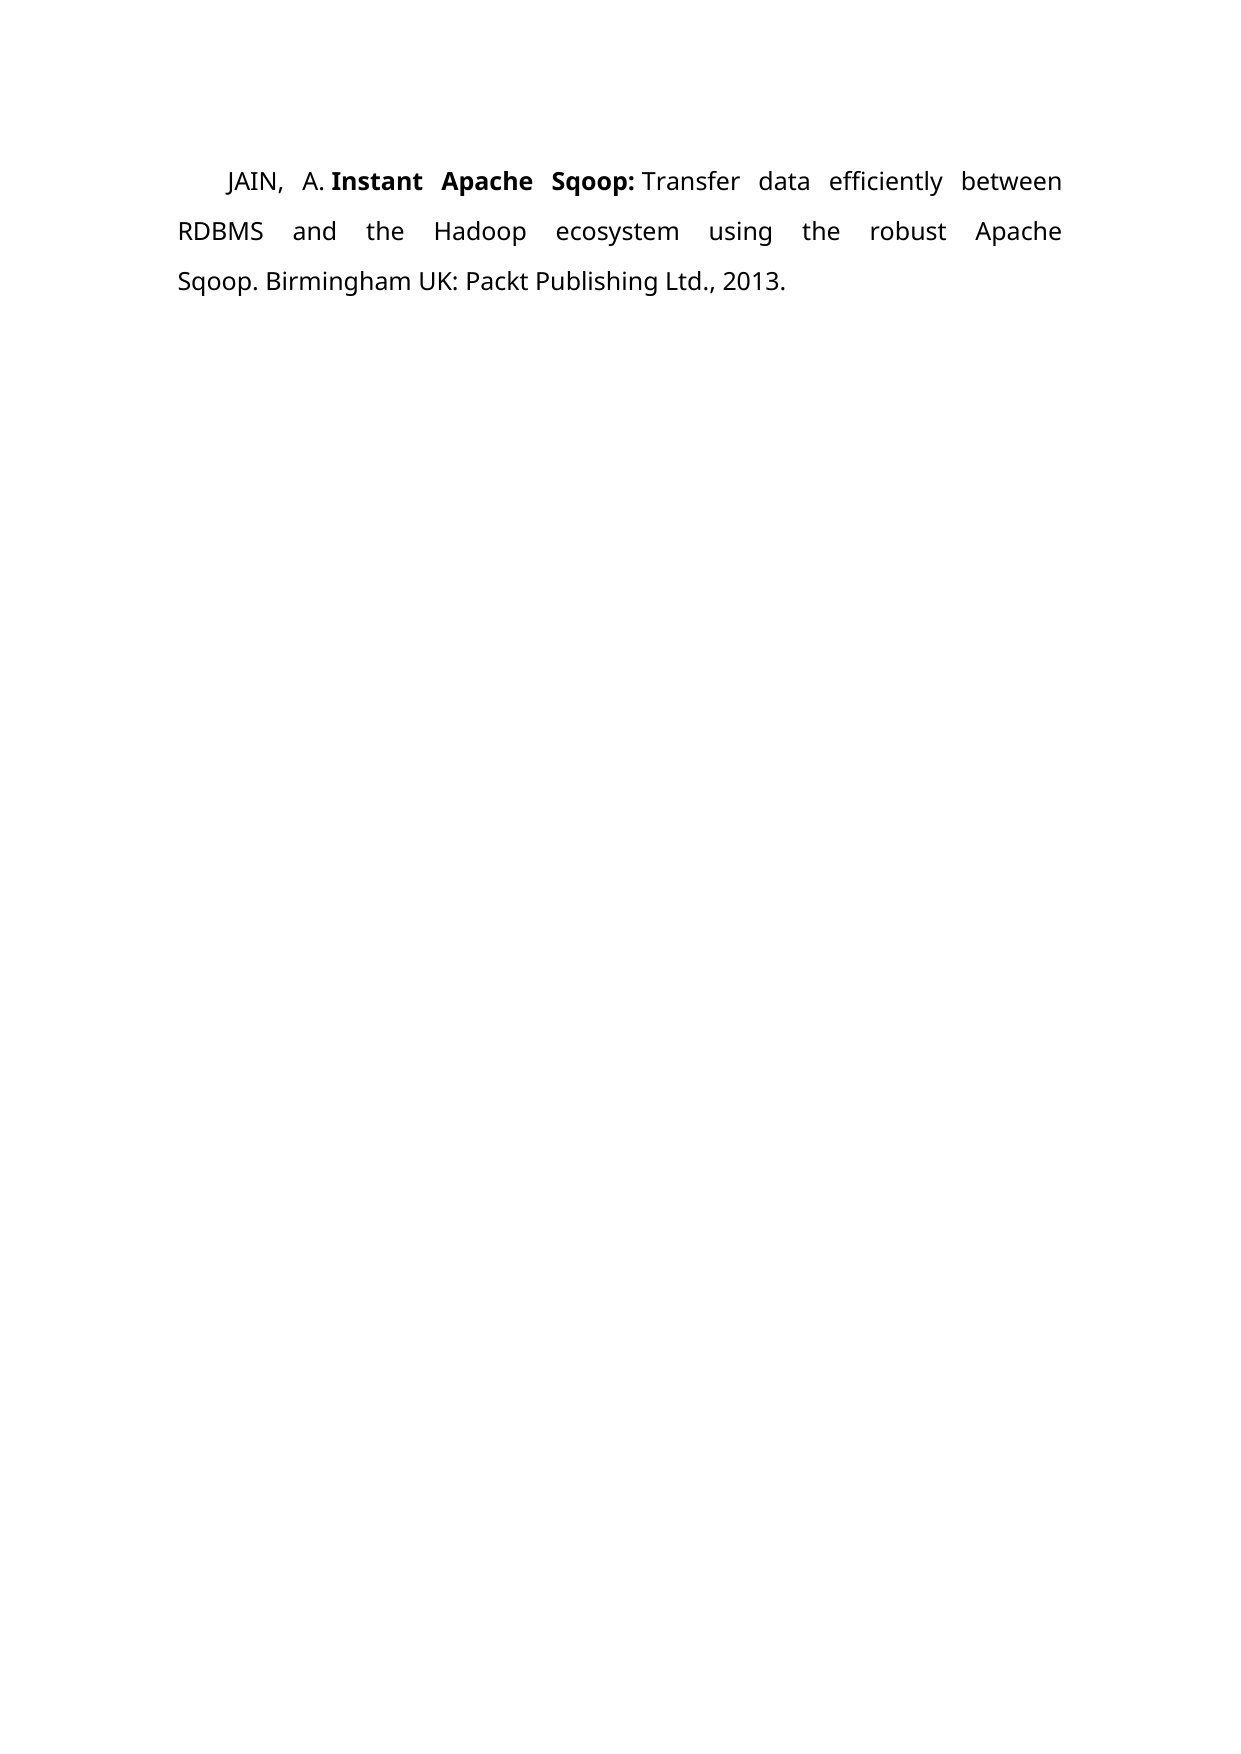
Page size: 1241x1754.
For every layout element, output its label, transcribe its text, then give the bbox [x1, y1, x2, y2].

text JAIN, A. Instant Apache Sqoop: Transfer data efficiently between RDBMS and the Hadoop ecosystem using the robust Apache Sqoop. Birmingham UK: Packt Publishing Ltd., 2013. [177, 148, 1063, 298]
